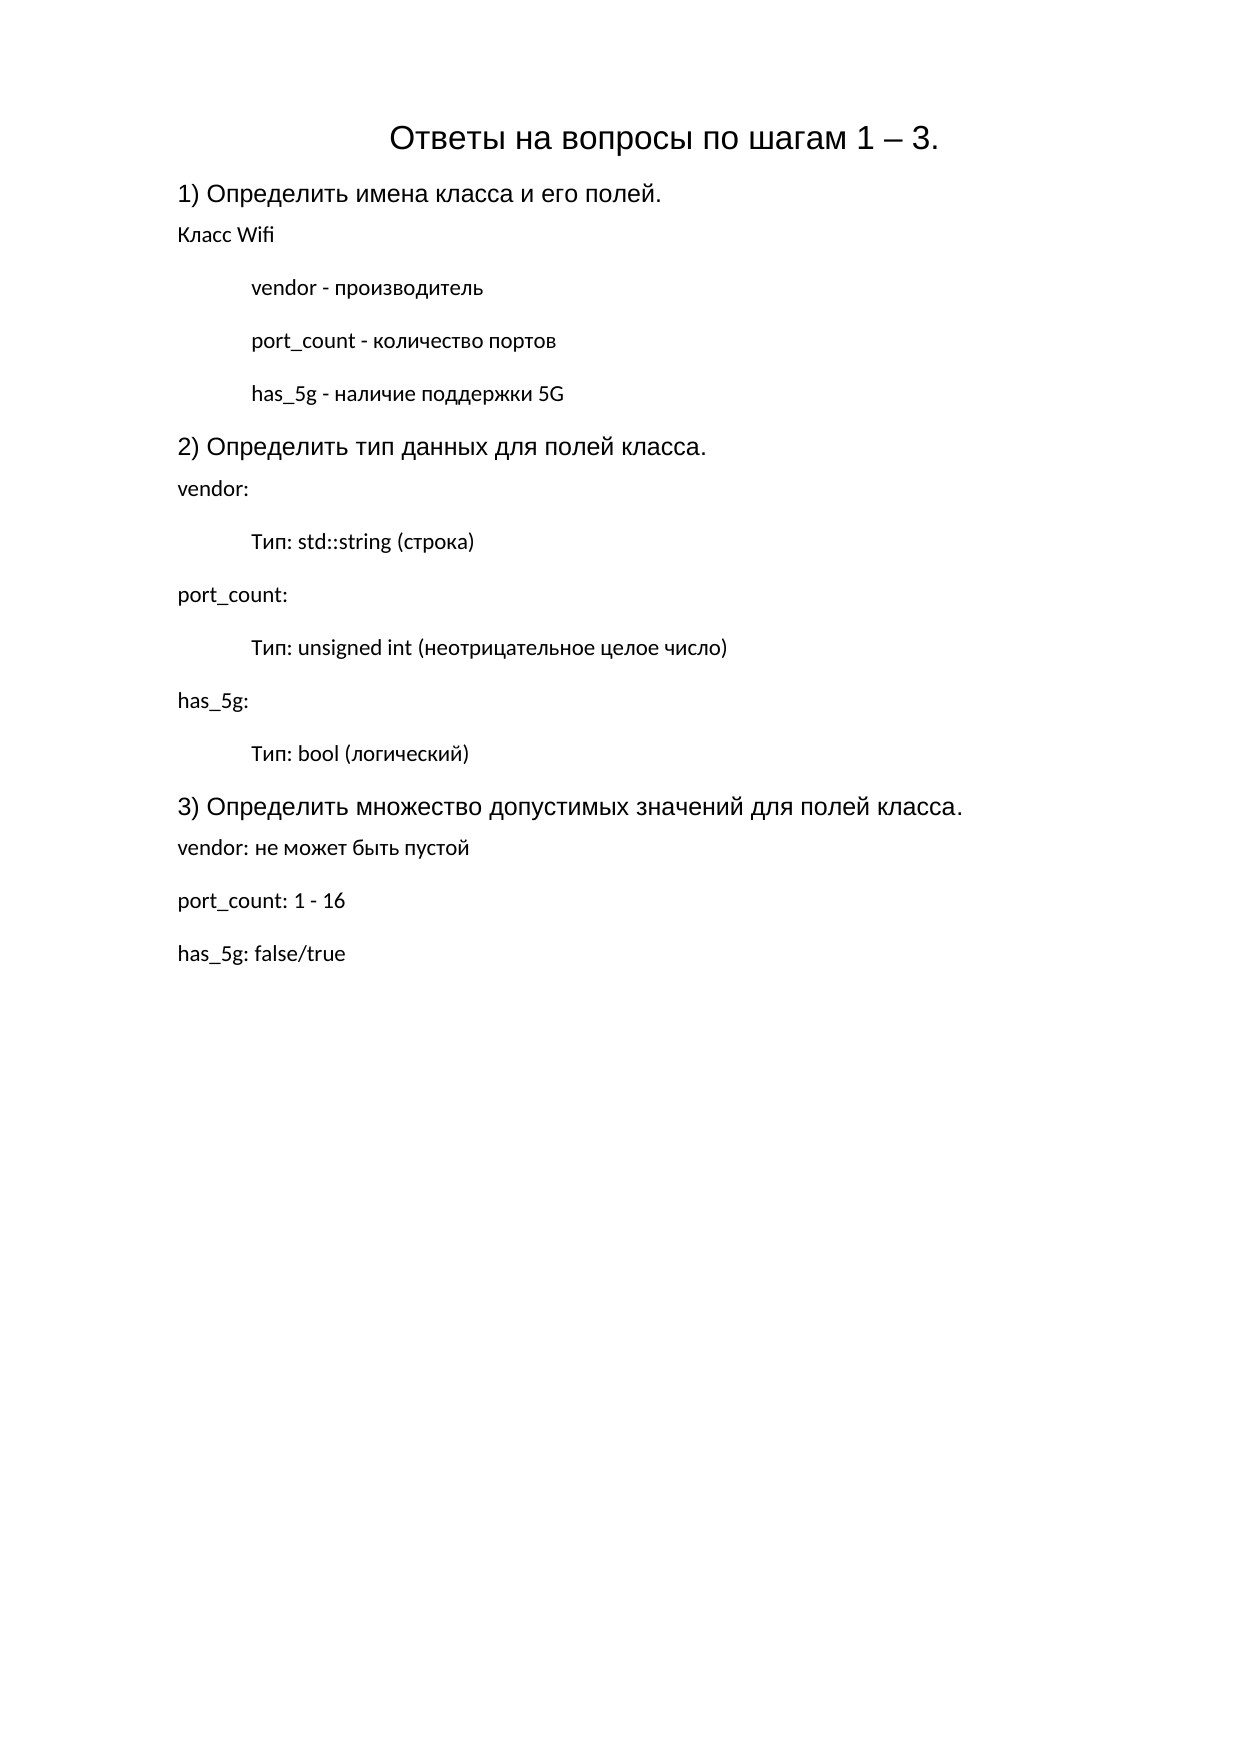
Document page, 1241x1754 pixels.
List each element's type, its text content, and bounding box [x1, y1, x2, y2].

subtitle 1) Определить имена класса и его полей. [177, 179, 1152, 208]
text Тип: unsigned int (неотрицательное целое число) [177, 633, 1152, 661]
text Тип: std::string (строка) [177, 527, 1152, 555]
subtitle 3) Определить множество допустимых значений для полей класса. [177, 792, 1152, 821]
text port_count - количество портов [177, 326, 1152, 354]
text Тип: bool (логический) [177, 739, 1152, 767]
text port_count: [177, 580, 1152, 608]
text vendor: не может быть пустой [177, 833, 1152, 861]
text port_count: 1 - 16 [177, 886, 1152, 914]
text Класс Wifi [177, 220, 1152, 248]
subtitle Ответы на вопросы по шагам 1 – 3. [177, 118, 1152, 157]
text vendor - производитель [177, 273, 1152, 301]
text has_5g: false/true [177, 939, 1152, 967]
text vendor: [177, 474, 1152, 502]
text has_5g - наличие поддержки 5G [177, 379, 1152, 407]
subtitle 2) Определить тип данных для полей класса. [177, 432, 1152, 461]
text has_5g: [177, 686, 1152, 714]
